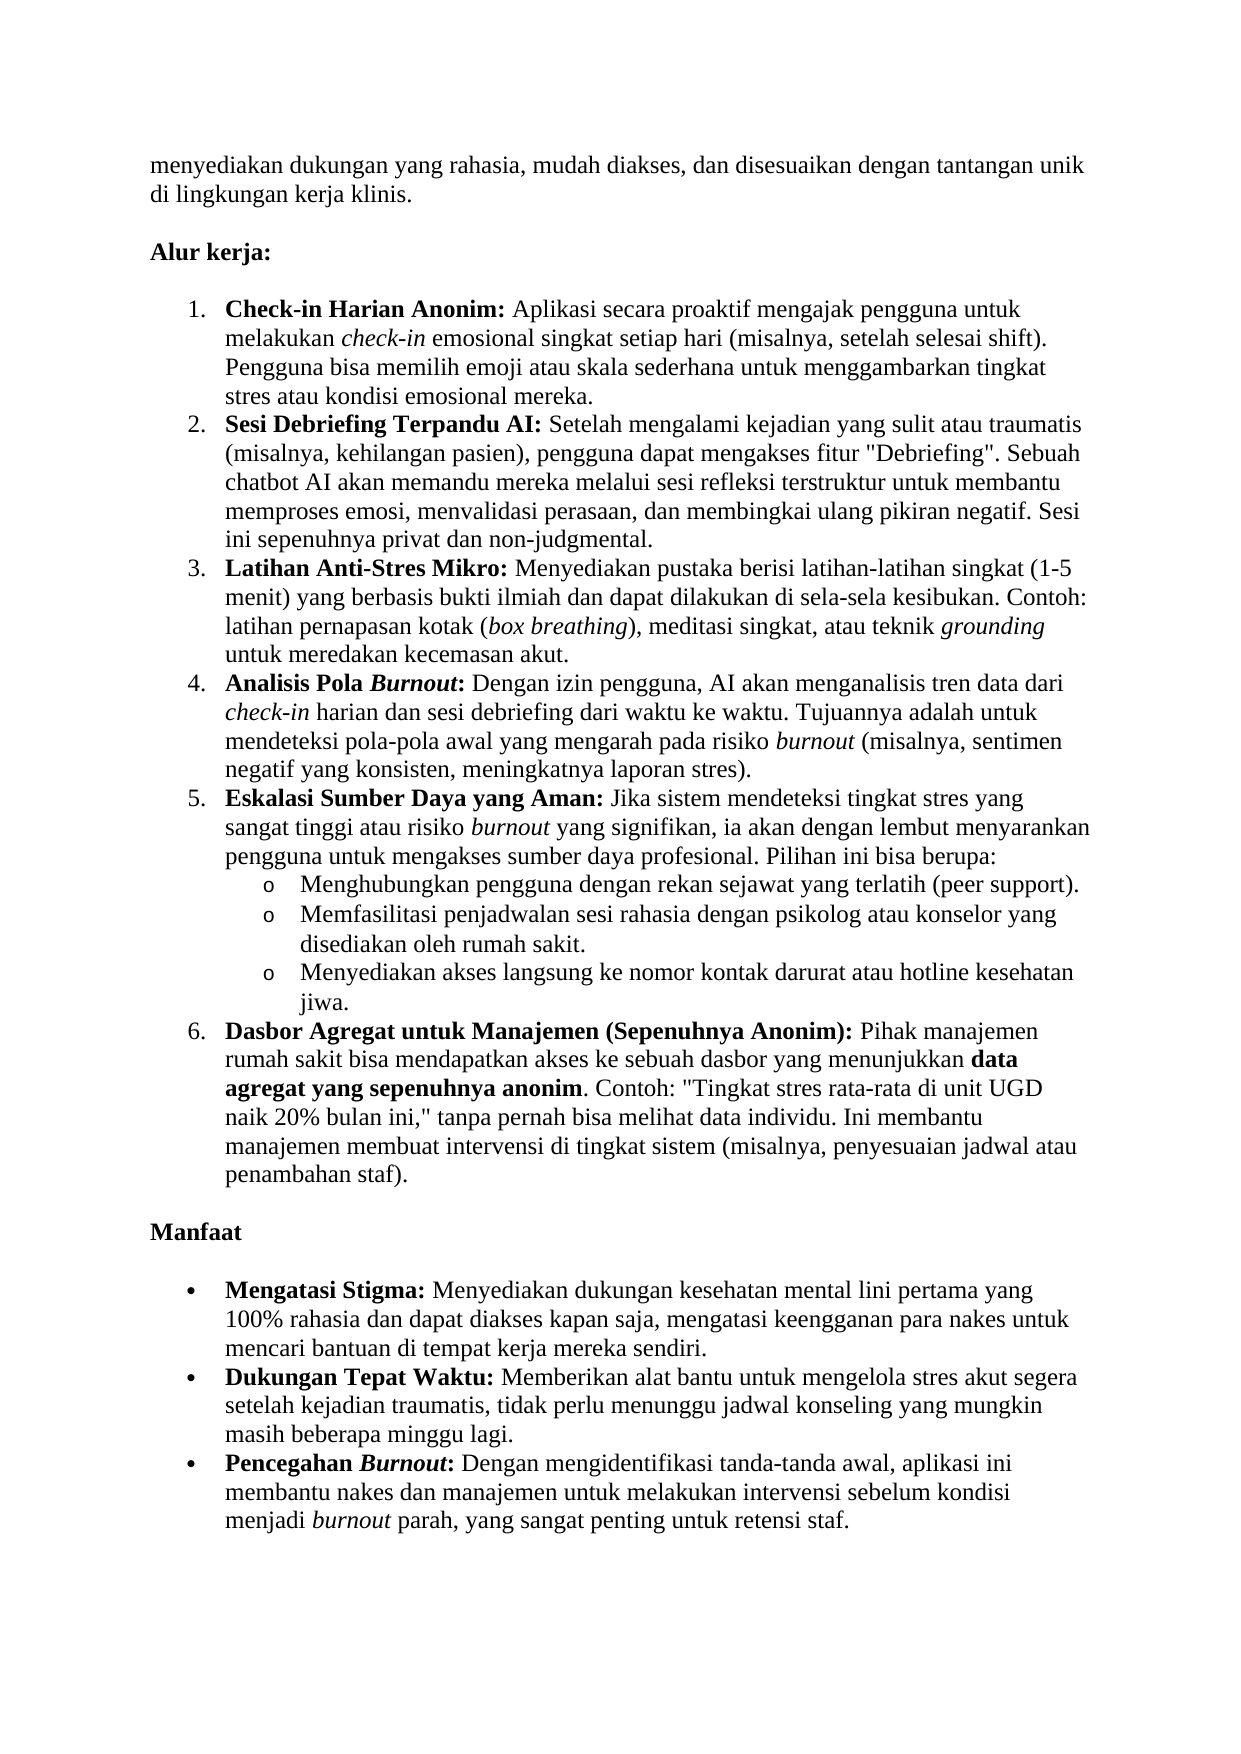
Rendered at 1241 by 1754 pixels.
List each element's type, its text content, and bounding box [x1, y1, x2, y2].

list Dukungan Tepat Waktu: Memberikan alat bantu untuk mengelola stres akut segera setelah kejadian traumatis, tidak perlu menunggu jadwal konseling yang mungkin masih beberapa minggu lagi. [187, 1362, 1090, 1448]
list Eskalasi Sumber Daya yang Aman: Jika sistem mendeteksi tingkat stres yang sangat tinggi atau risiko burnout yang signifikan, ia akan dengan lembut menyarankan pengguna untuk mengakses sumber daya profesional. Pilihan ini bisa berupa: [187, 783, 1090, 869]
list Check-in Harian Anonim: Aplikasi secara proaktif mengajak pengguna untuk melakukan check-in emosional singkat setiap hari (misalnya, setelah selesai shift). Pengguna bisa memilih emoji atau skala sederhana untuk menggambarkan tingkat stres atau kondisi emosional mereka. [187, 294, 1090, 409]
list Pencegahan Burnout: Dengan mengidentifikasi tanda-tanda awal, aplikasi ini membantu nakes dan manajemen untuk melakukan intervensi sebelum kondisi menjadi burnout parah, yang sangat penting untuk retensi staf. [187, 1448, 1090, 1534]
list Menghubungkan pengguna dengan rekan sejawat yang terlatih (peer support). [262, 869, 1090, 899]
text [150, 150, 1090, 207]
list Memfasilitasi penjadwalan sesi rahasia dengan psikolog atau konselor yang disediakan oleh rumah sakit. [262, 899, 1090, 957]
list Menyediakan akses langsung ke nomor kontak darurat atau hotline kesehatan jiwa. [262, 957, 1090, 1016]
list Sesi Debriefing Terpandu AI: Setelah mengalami kejadian yang sulit atau traumatis (misalnya, kehilangan pasien), pengguna dapat mengakses fitur "Debriefing". Sebuah chatbot AI akan memandu mereka melalui sesi refleksi terstruktur untuk membantu memproses emosi, menvalidasi perasaan, dan membingkai ulang pikiran negatif. Sesi ini sepenuhnya privat dan non-judgmental. [187, 409, 1090, 553]
list Dasbor Agregat untuk Manajemen (Sepenuhnya Anonim): Pihak manajemen rumah sakit bisa mendapatkan akses ke sebuah dasbor yang menunjukkan data agregat yang sepenuhnya anonim. Contoh: "Tingkat stres rata-rata di unit UGD naik 20% bulan ini," tanpa pernah bisa melihat data individu. Ini membantu manajemen membuat intervensi di tingkat sistem (misalnya, penyesuaian jadwal atau penambahan staf). [187, 1016, 1090, 1188]
text Manfaat [150, 1217, 1090, 1246]
list Analisis Pola Burnout: Dengan izin pengguna, AI akan menganalisis tren data dari check-in harian dan sesi debriefing dari waktu ke waktu. Tujuannya adalah untuk mendeteksi pola-pola awal yang mengarah pada risiko burnout (misalnya, sentimen negatif yang konsisten, meningkatnya laporan stres). [187, 668, 1090, 783]
list Latihan Anti-Stres Mikro: Menyediakan pustaka berisi latihan-latihan singkat (1-5 menit) yang berbasis bukti ilmiah dan dapat dilakukan di sela-sela kesibukan. Contoh: latihan pernapasan kotak (box breathing), meditasi singkat, atau teknik grounding untuk meredakan kecemasan akut. [187, 553, 1090, 668]
text Alur kerja: [150, 237, 1090, 265]
list Mengatasi Stigma: Menyediakan dukungan kesehatan mental lini pertama yang 100% rahasia dan dapat diakses kapan saja, mengatasi keengganan para nakes untuk mencari bantuan di tempat kerja mereka sendiri. [187, 1275, 1090, 1362]
